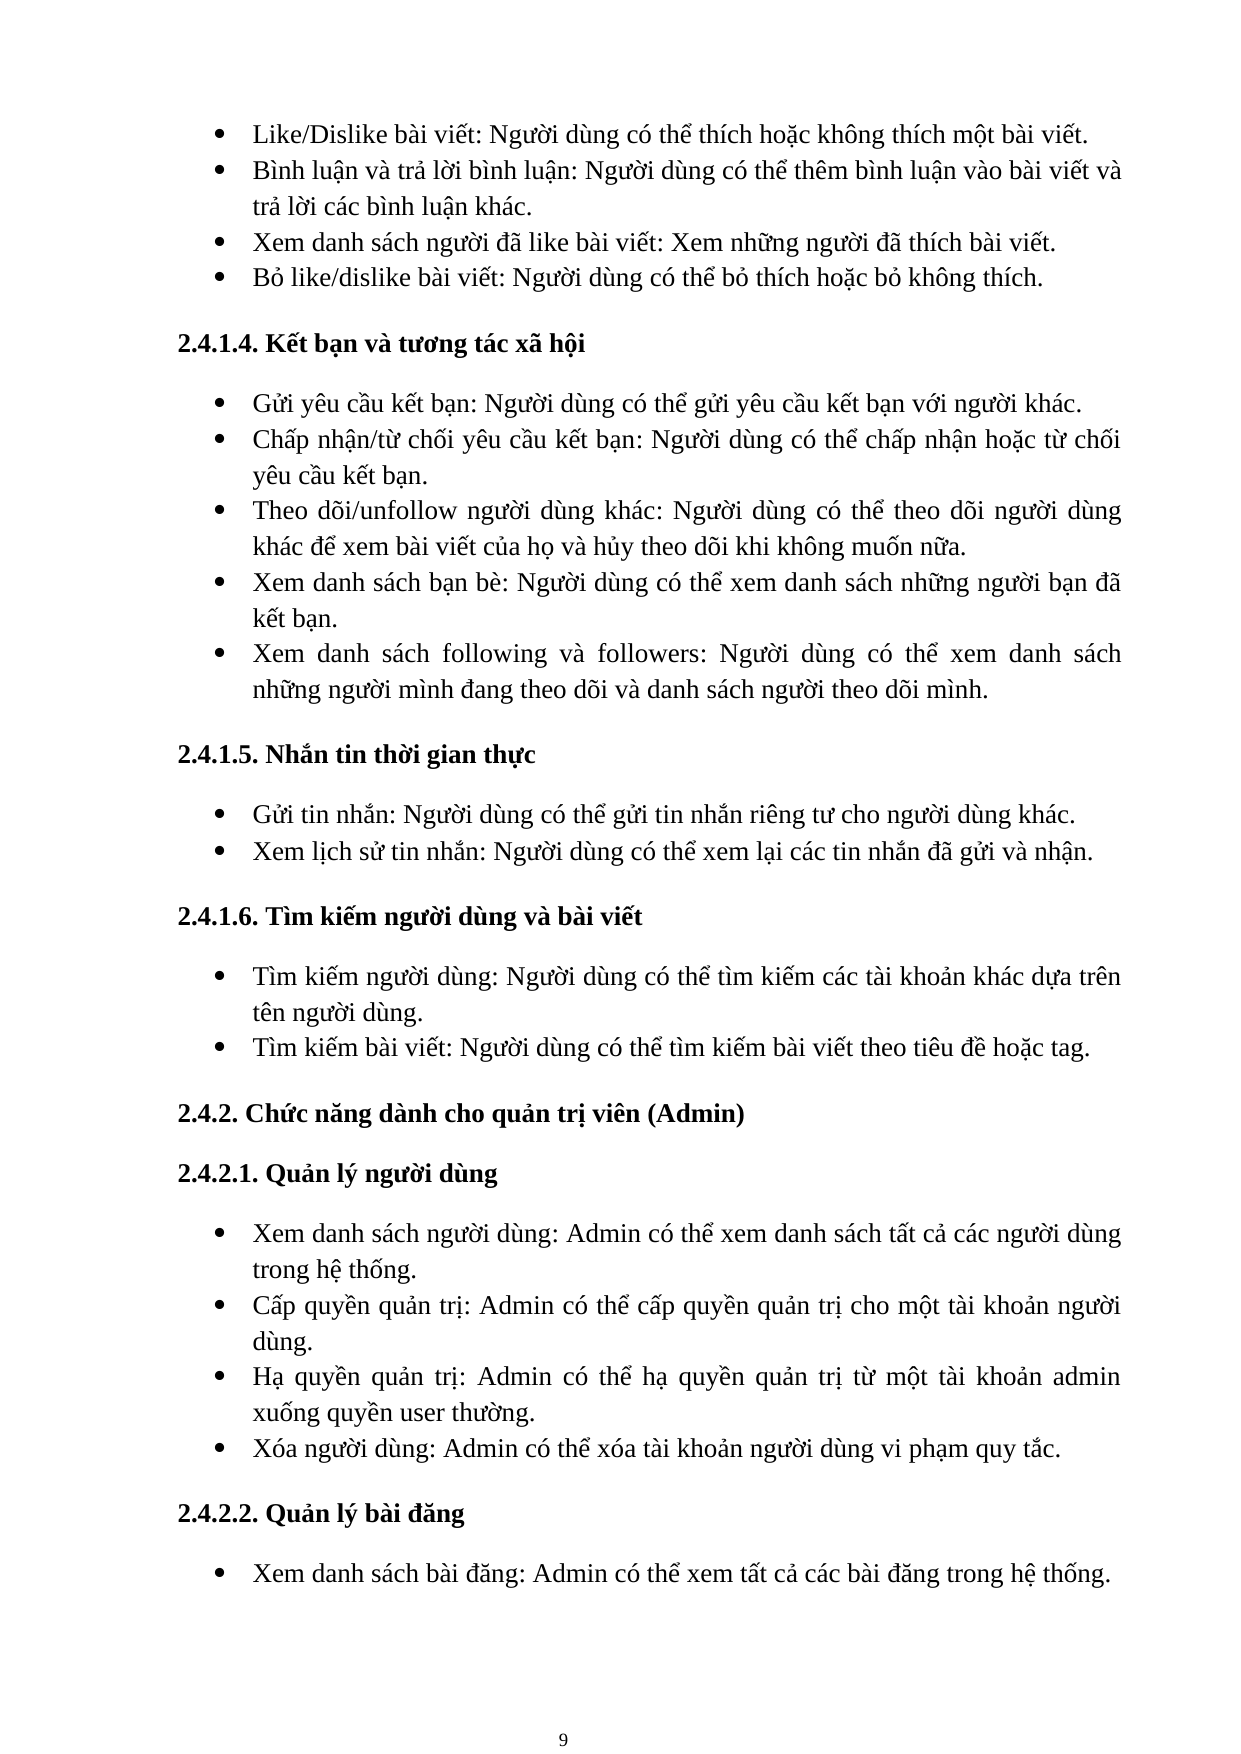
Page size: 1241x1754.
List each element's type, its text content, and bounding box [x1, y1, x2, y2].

subtitle 2.4.2.1. Quản lý người dùng [177, 1157, 1122, 1188]
list Bình luận và trả lời bình luận: Người dùng có thể thêm bình luận vào bài viết và trả lời các bình luận khác. [215, 154, 1122, 221]
list Hạ quyền quản trị: Admin có thể hạ quyền quản trị từ một tài khoản admin xuống quyền user thường. [215, 1360, 1122, 1427]
subtitle 2.4.2. Chức năng dành cho quản trị viên (Admin) [177, 1097, 1122, 1128]
list Xóa người dùng: Admin có thể xóa tài khoản người dùng vi phạm quy tắc. [215, 1432, 1122, 1463]
list Tìm kiếm người dùng: Người dùng có thể tìm kiếm các tài khoản khác dựa trên tên người dùng. [215, 960, 1122, 1027]
list Xem danh sách following và followers: Người dùng có thể xem danh sách những người mình đang theo dõi và danh sách người theo dõi mình. [215, 638, 1122, 704]
list Xem danh sách bạn bè: Người dùng có thể xem danh sách những người bạn đã kết bạn. [215, 566, 1122, 633]
list Tìm kiếm bài viết: Người dùng có thể tìm kiếm bài viết theo tiêu đề hoặc tag. [215, 1032, 1122, 1063]
list Gửi tin nhắn: Người dùng có thể gửi tin nhắn riêng tư cho người dùng khác. [215, 799, 1122, 830]
subtitle 2.4.1.6. Tìm kiếm người dùng và bài viết [177, 900, 1122, 931]
list Xem danh sách bài đăng: Admin có thể xem tất cả các bài đăng trong hệ thống. [215, 1557, 1122, 1589]
list Gửi yêu cầu kết bạn: Người dùng có thể gửi yêu cầu kết bạn với người khác. [215, 387, 1122, 418]
list Theo dõi/unfollow người dùng khác: Người dùng có thể theo dõi người dùng khác để xem bài viết của họ và hủy theo dõi khi không muốn nữa. [215, 494, 1122, 561]
subtitle 2.4.1.5. Nhắn tin thời gian thực [177, 738, 1122, 769]
subtitle 2.4.2.2. Quản lý bài đăng [177, 1497, 1122, 1528]
list Cấp quyền quản trị: Admin có thể cấp quyền quản trị cho một tài khoản người dùng. [215, 1289, 1122, 1356]
list Chấp nhận/từ chối yêu cầu kết bạn: Người dùng có thể chấp nhận hoặc từ chối yêu cầu kết bạn. [215, 423, 1122, 490]
list Xem danh sách người đã like bài viết: Xem những người đã thích bài viết. [215, 226, 1122, 257]
list Xem danh sách người dùng: Admin có thể xem danh sách tất cả các người dùng trong hệ thống. [215, 1217, 1122, 1284]
list Xem lịch sử tin nhắn: Người dùng có thể xem lại các tin nhắn đã gửi và nhận. [215, 834, 1122, 866]
list Like/Dislike bài viết: Người dùng có thể thích hoặc không thích một bài viết. [215, 118, 1122, 149]
subtitle 2.4.1.4. Kết bạn và tương tác xã hội [177, 327, 1122, 358]
list Bỏ like/dislike bài viết: Người dùng có thể bỏ thích hoặc bỏ không thích. [215, 262, 1122, 293]
